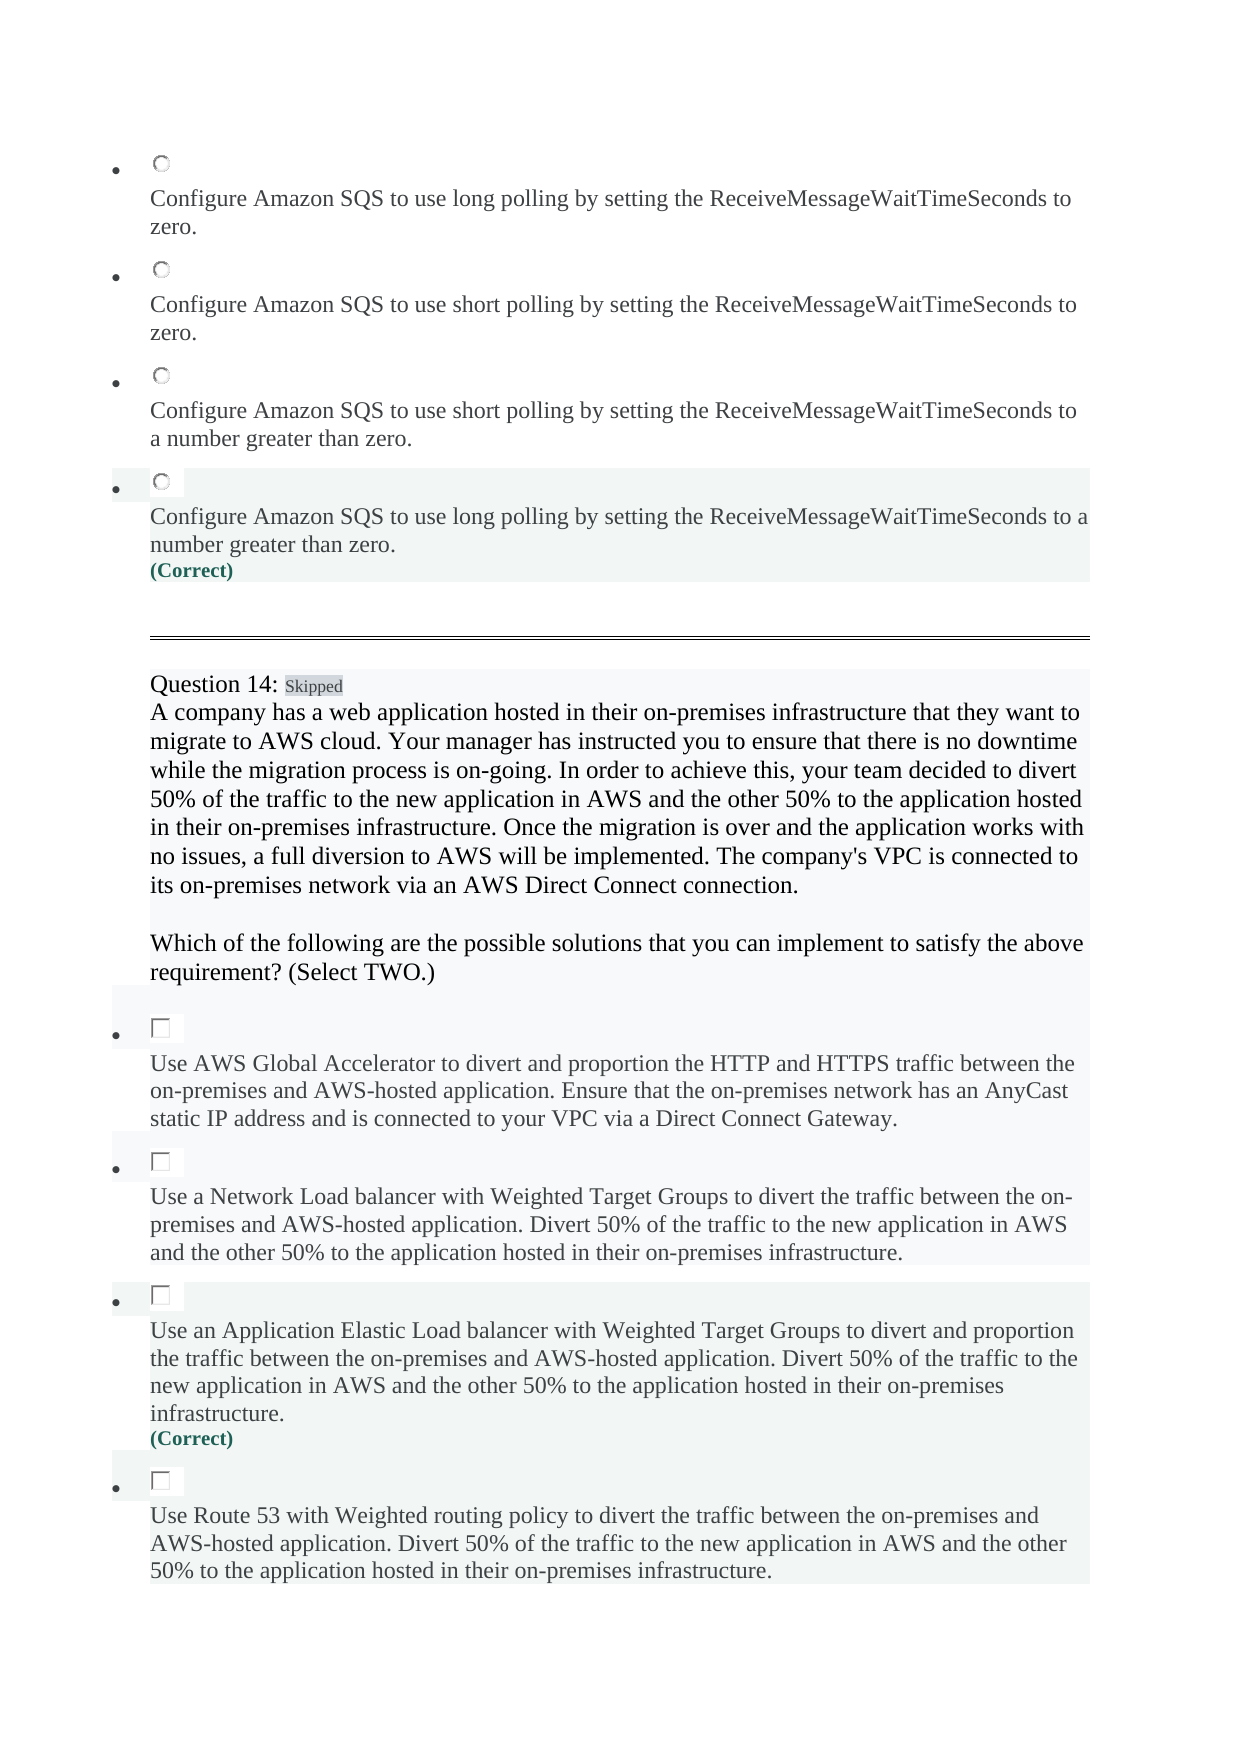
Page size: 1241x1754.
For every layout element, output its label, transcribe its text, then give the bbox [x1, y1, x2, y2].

list ​ [112, 150, 1090, 184]
text Which of the following are the possible solutions that you can implement to satisfy the above requirement? (Select TWO.) [150, 928, 1090, 985]
list ​ [112, 362, 1090, 396]
list ​ [112, 468, 1090, 502]
text Use a Network Load balancer with Weighted Target Groups to divert the traffic between the on-premises and AWS-hosted application. Divert 50% of the traffic to the new application in AWS and the other 50% to the application hosted in their on-premises infrastructure. [150, 1182, 1090, 1265]
text (Correct) [150, 1426, 1090, 1450]
text (Correct) [150, 557, 1090, 582]
text Question 14: Skipped [150, 669, 1090, 697]
text Configure Amazon SQS to use short polling by setting the ReceiveMessageWaitTimeSeconds to a number greater than zero. [150, 396, 1090, 451]
text Configure Amazon SQS to use short polling by setting the ReceiveMessageWaitTimeSeconds to zero. [150, 290, 1090, 345]
text Configure Amazon SQS to use long polling by setting the ReceiveMessageWaitTimeSeconds to a number greater than zero. [150, 502, 1090, 557]
list ​ [112, 1282, 1090, 1316]
text Use an Application Elastic Load balancer with Weighted Target Groups to divert and proportion the traffic between the on-premises and AWS-hosted application. Divert 50% of the traffic to the new application in AWS and the other 50% to the application hosted in their on-premises infrastructure. [150, 1316, 1090, 1426]
text Configure Amazon SQS to use long polling by setting the ReceiveMessageWaitTimeSeconds to zero. [150, 184, 1090, 239]
list ​ [112, 1148, 1090, 1182]
text A company has a web application hosted in their on-premises infrastructure that they want to migrate to AWS cloud. Your manager has instructed you to ensure that there is no downtime while the migration process is on-going. In order to achieve this, your team decided to divert 50% of the traffic to the new application in AWS and the other 50% to the application hosted in their on-premises infrastructure. Once the migration is over and the application works with no issues, a full diversion to AWS will be implemented. The company's VPC is connected to its on-premises network via an AWS Direct Connect connection. [150, 697, 1090, 899]
text Use AWS Global Accelerator to divert and proportion the HTTP and HTTPS traffic between the on-premises and AWS-hosted application. Ensure that the on-premises network has an AnyCast static IP address and is connected to your VPC via a Direct Connect Gateway. [150, 1049, 1090, 1131]
list ​ [112, 256, 1090, 290]
list ​ [112, 1467, 1090, 1501]
list ​ [112, 1014, 1090, 1049]
text Use Route 53 with Weighted routing policy to divert the traffic between the on-premises and AWS-hosted application. Divert 50% of the traffic to the new application in AWS and the other 50% to the application hosted in their on-premises infrastructure. [150, 1501, 1090, 1584]
